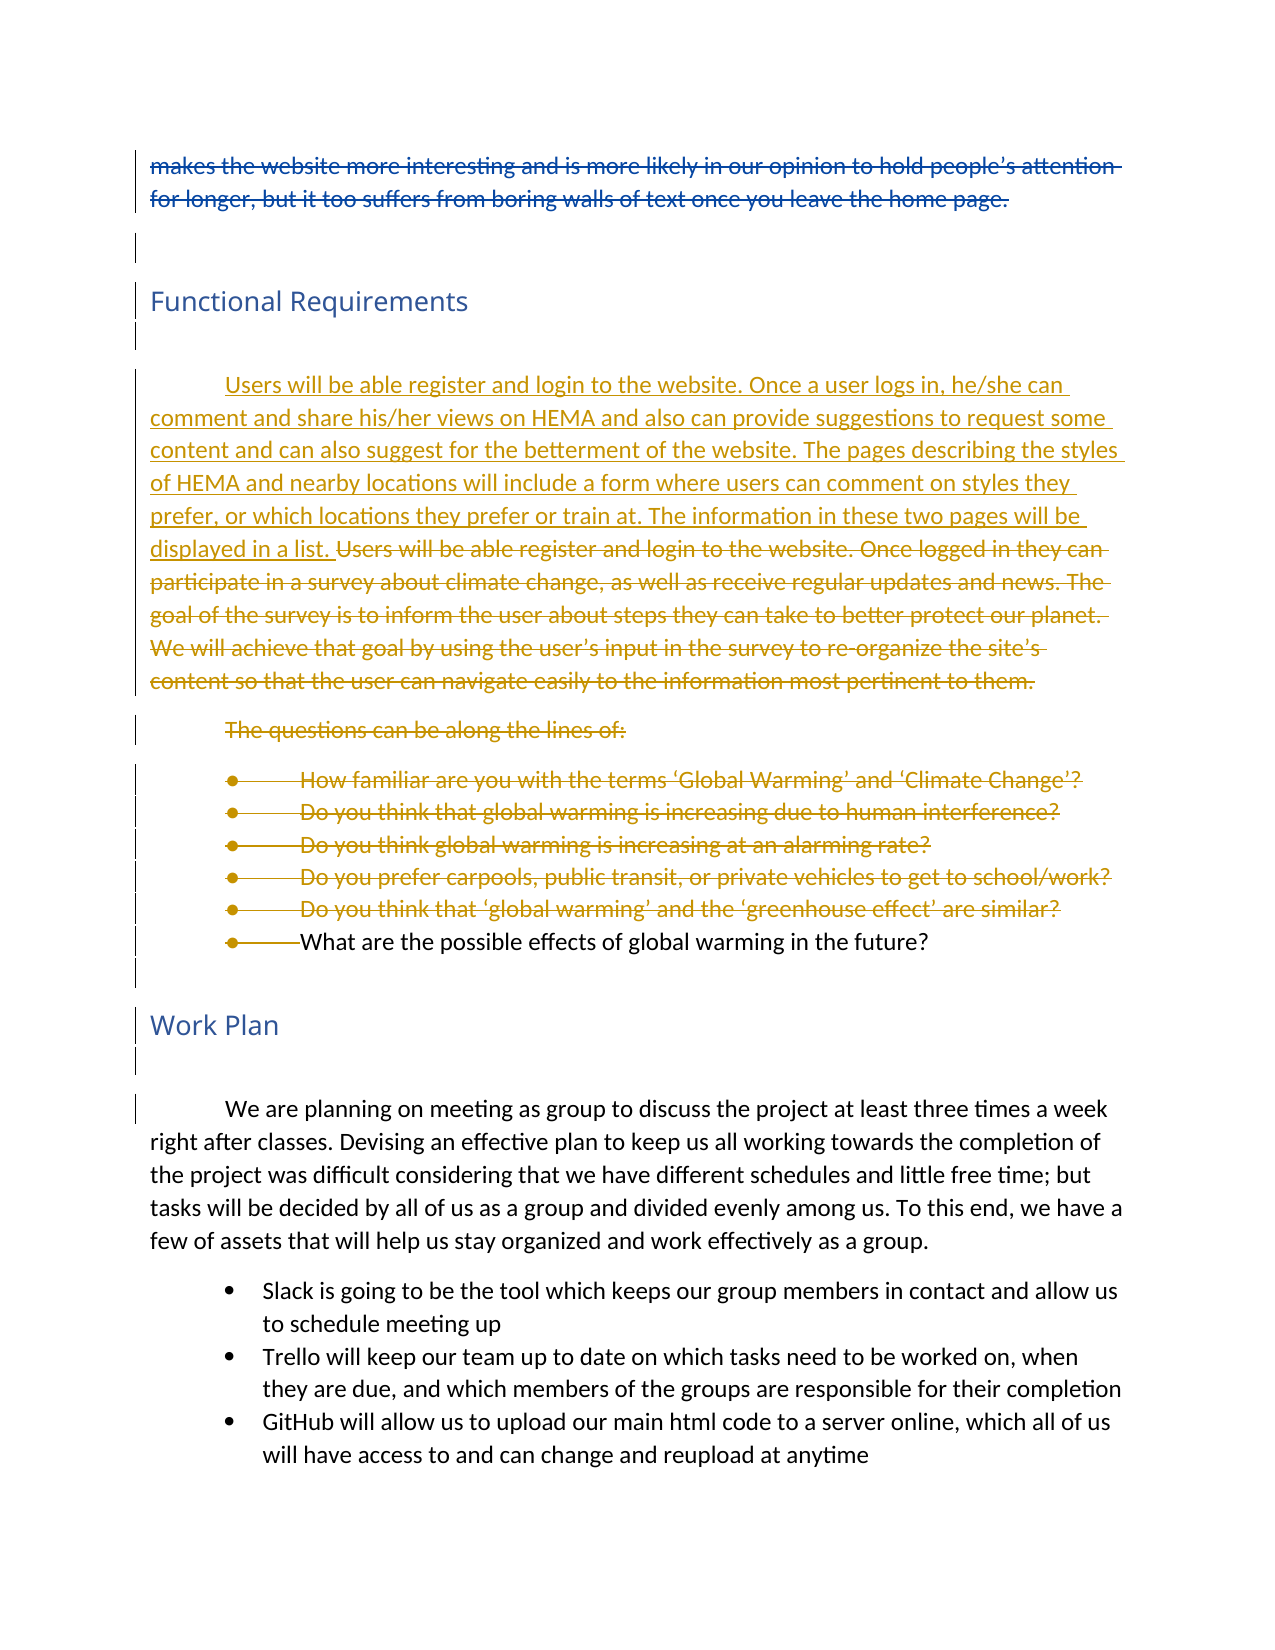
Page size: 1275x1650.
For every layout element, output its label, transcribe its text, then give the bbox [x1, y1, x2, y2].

list Slack is going to be the tool which keeps our group members in contact and allow us to schedule meeting up [225, 1275, 1125, 1338]
subtitle Work Plan [150, 1007, 1125, 1044]
list GitHub will allow us to upload our main html code to a server online, which all of us will have access to and can change and reupload at anytime [225, 1406, 1125, 1470]
text We are planning on meeting as group to discuss the project at least three times a week right after classes. Devising an effective plan to keep us all working towards the completion of the project was difficult considering that we have different schedules and little free time; but tasks will be decided by all of us as a group and divided evenly among us. To this end, we have a few of assets that will help us stay organized and work effectively as a group. [150, 1093, 1125, 1256]
list Trello will keep our team up to date on which tasks need to be worked on, when they are due, and which members of the groups are responsible for their completion [225, 1341, 1125, 1404]
subtitle Functional Requirements [150, 282, 1125, 319]
